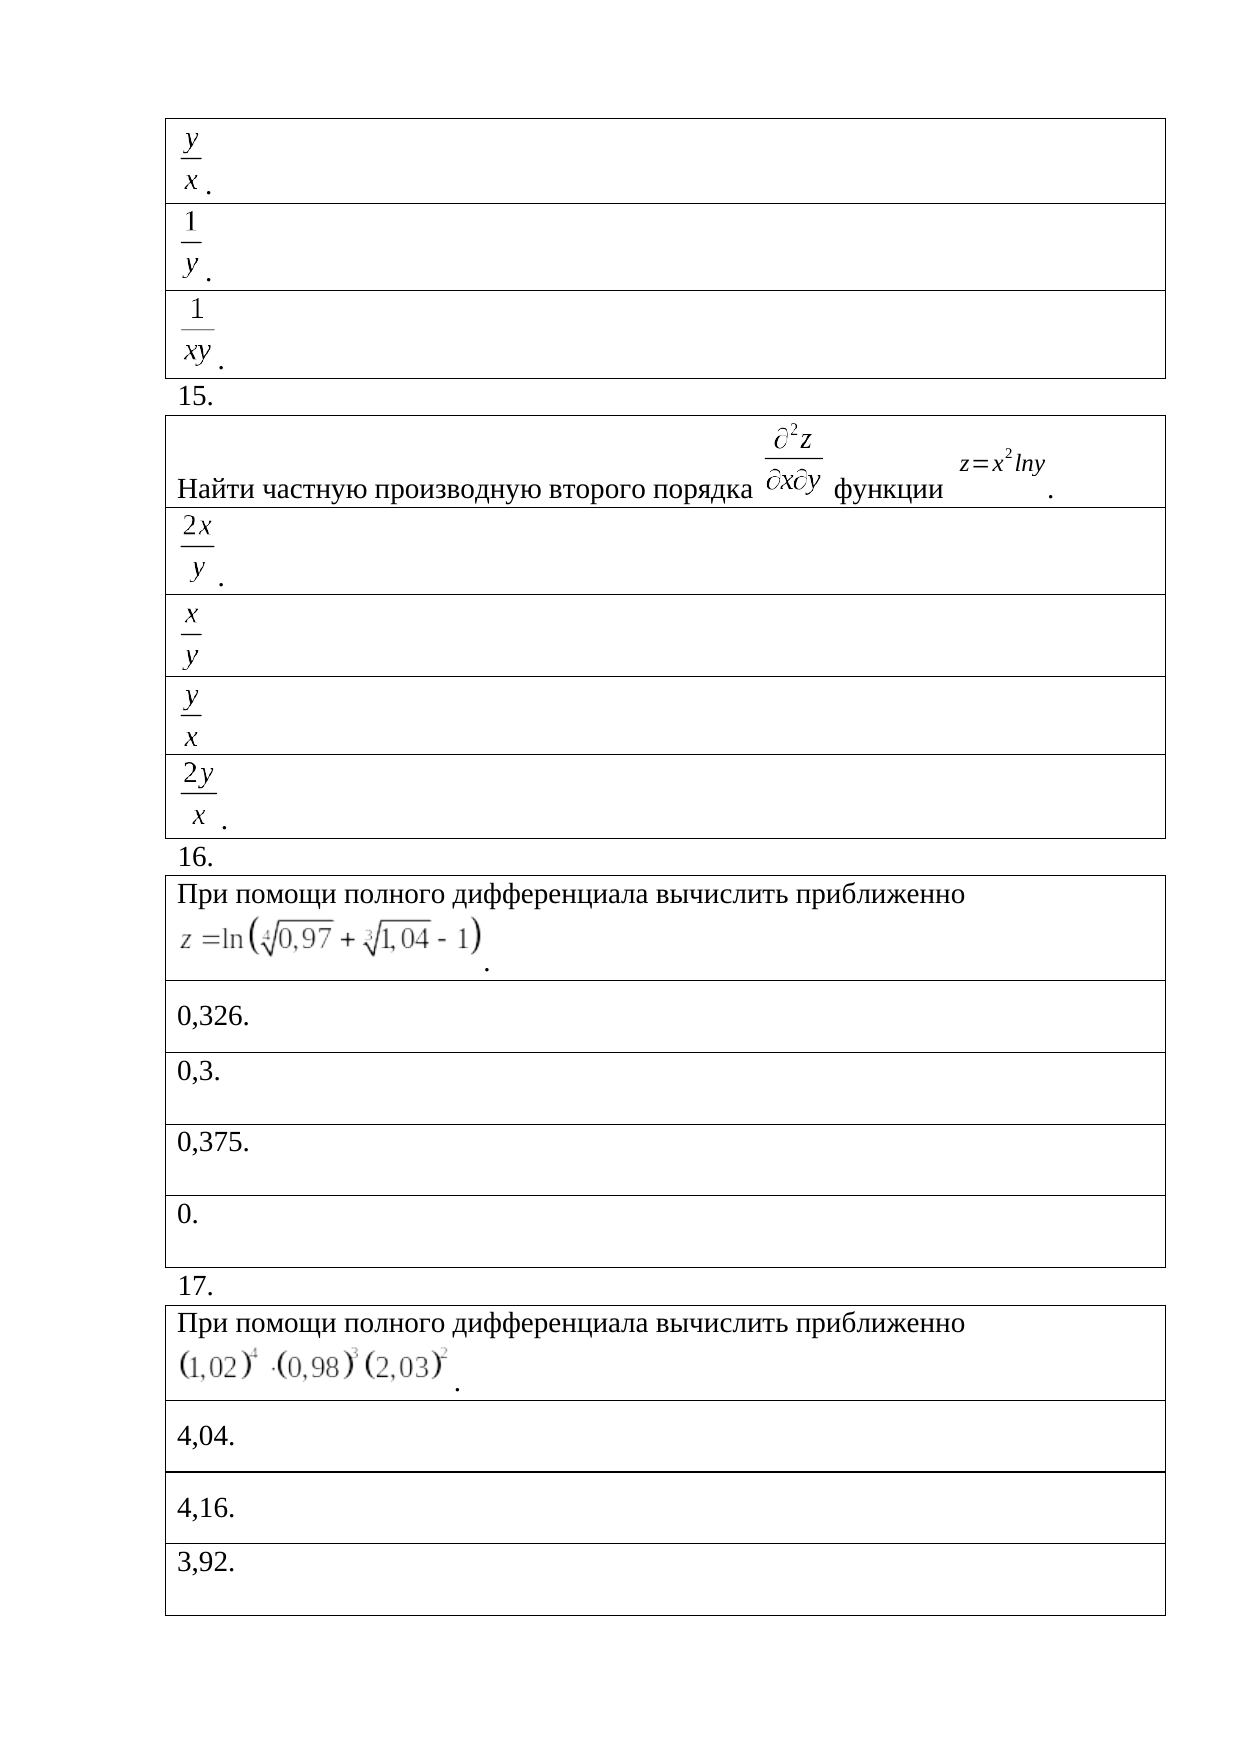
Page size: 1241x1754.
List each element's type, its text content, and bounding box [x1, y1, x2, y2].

text 15. [177, 379, 1152, 412]
table_cell 0. [166, 1196, 1165, 1267]
table_cell 3,92. [166, 1544, 1165, 1615]
table_cell [166, 677, 1165, 754]
table_cell . [166, 204, 1165, 290]
table_header При помощи полного дифференциала вычислить приближенно . [166, 876, 1165, 980]
table_cell 0,3. [166, 1053, 1165, 1123]
table_cell . [166, 119, 1165, 202]
table_cell 0,326. [166, 981, 1165, 1052]
table_cell [166, 595, 1165, 676]
table_cell . [166, 291, 1165, 377]
text 17. [177, 1268, 1152, 1302]
table_cell 4,04. [166, 1401, 1165, 1471]
table_cell . [166, 755, 1165, 838]
text 16. [177, 839, 1152, 873]
table_cell 0,375. [166, 1125, 1165, 1195]
table_header Найти частную производную второго порядка функции . [166, 416, 1165, 507]
table_header При помощи полного дифференциала вычислить приближенно . [166, 1306, 1165, 1399]
table_cell 4,16. [166, 1473, 1165, 1543]
table_cell . [166, 508, 1165, 594]
